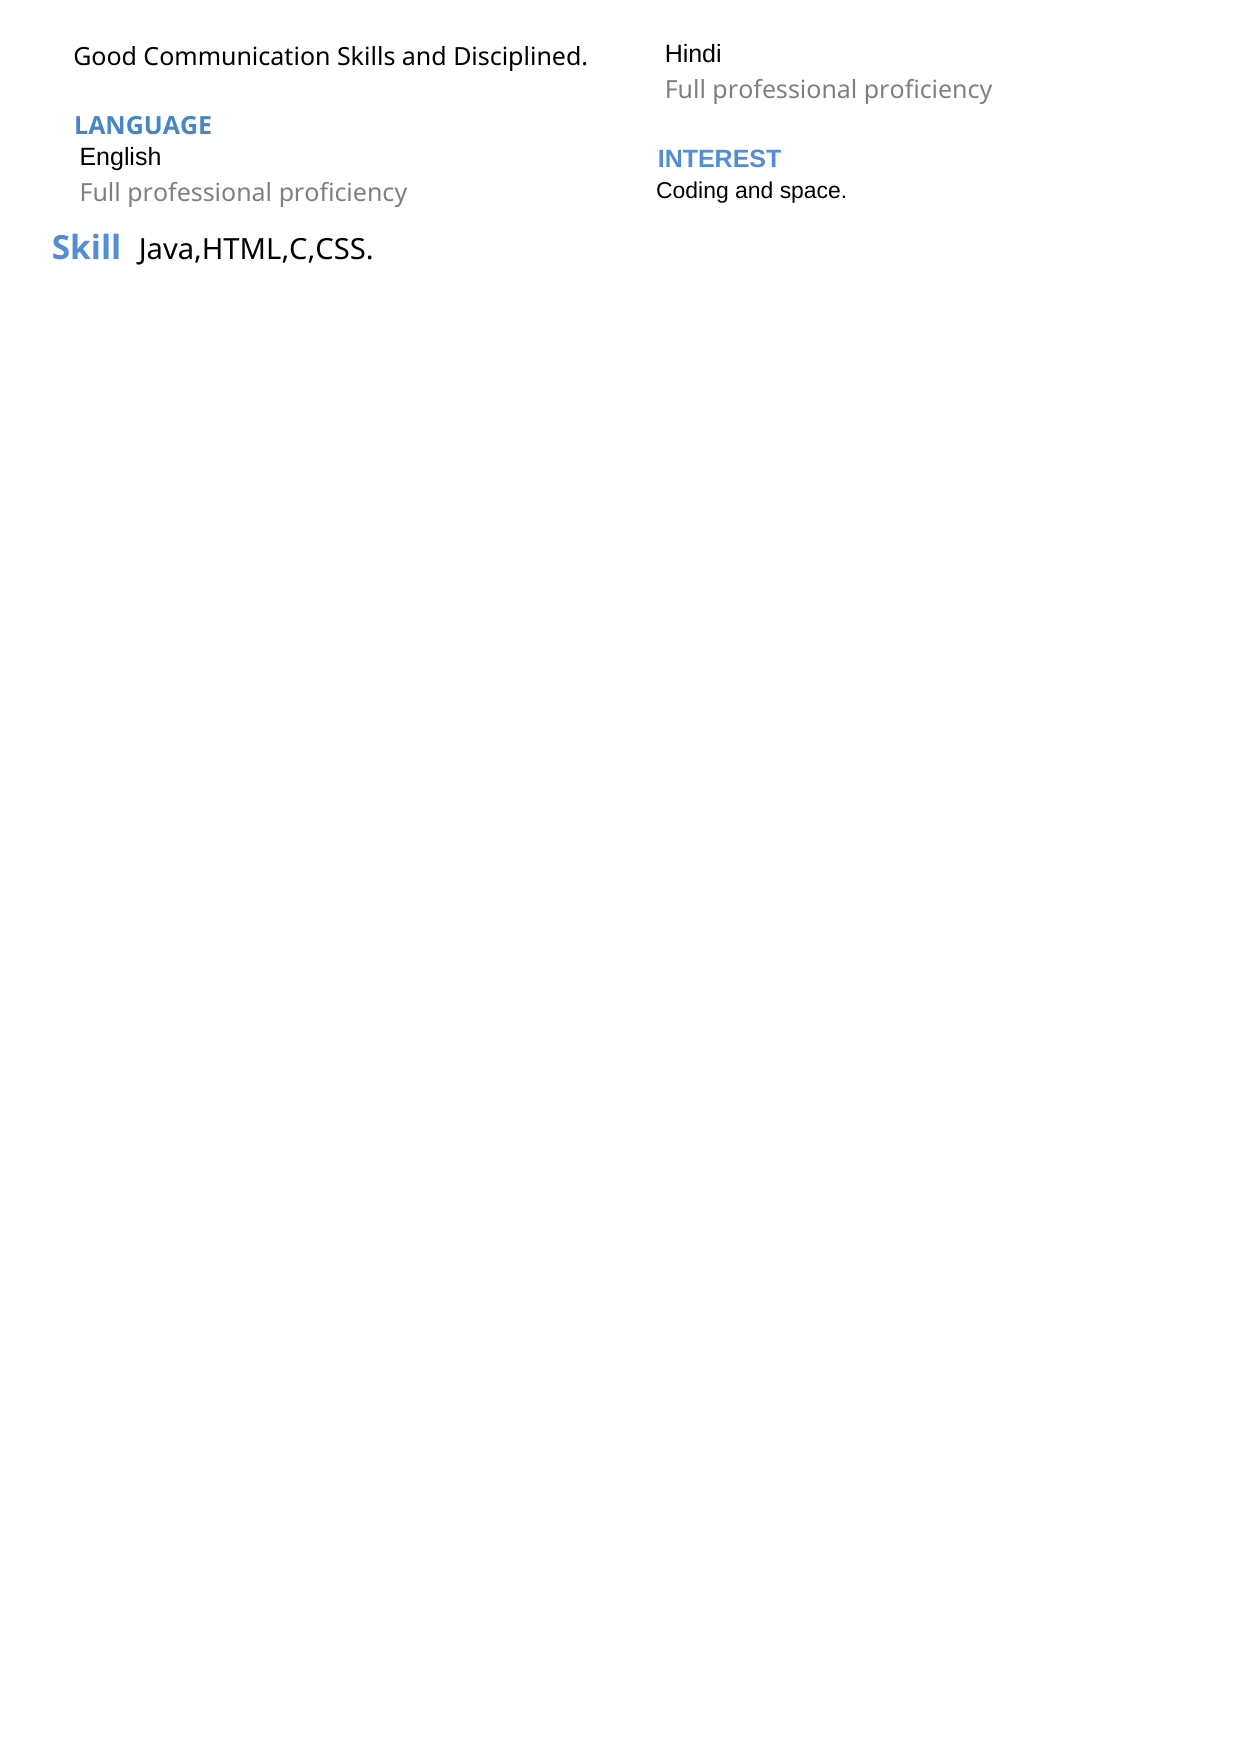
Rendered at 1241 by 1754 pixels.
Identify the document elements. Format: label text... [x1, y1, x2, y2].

text Coding and space. [637, 177, 1222, 203]
text Skill Java,HTML,C,CSS. [52, 224, 442, 268]
text Full professional proficiency [637, 72, 1222, 106]
text INTEREST [637, 144, 1222, 173]
text LANGUAGE [74, 107, 637, 142]
text Good Communication Skills and Disciplined. [73, 39, 637, 73]
text Full professional proficiency [52, 174, 637, 209]
text Hindi [637, 39, 1222, 68]
text English [52, 142, 637, 170]
